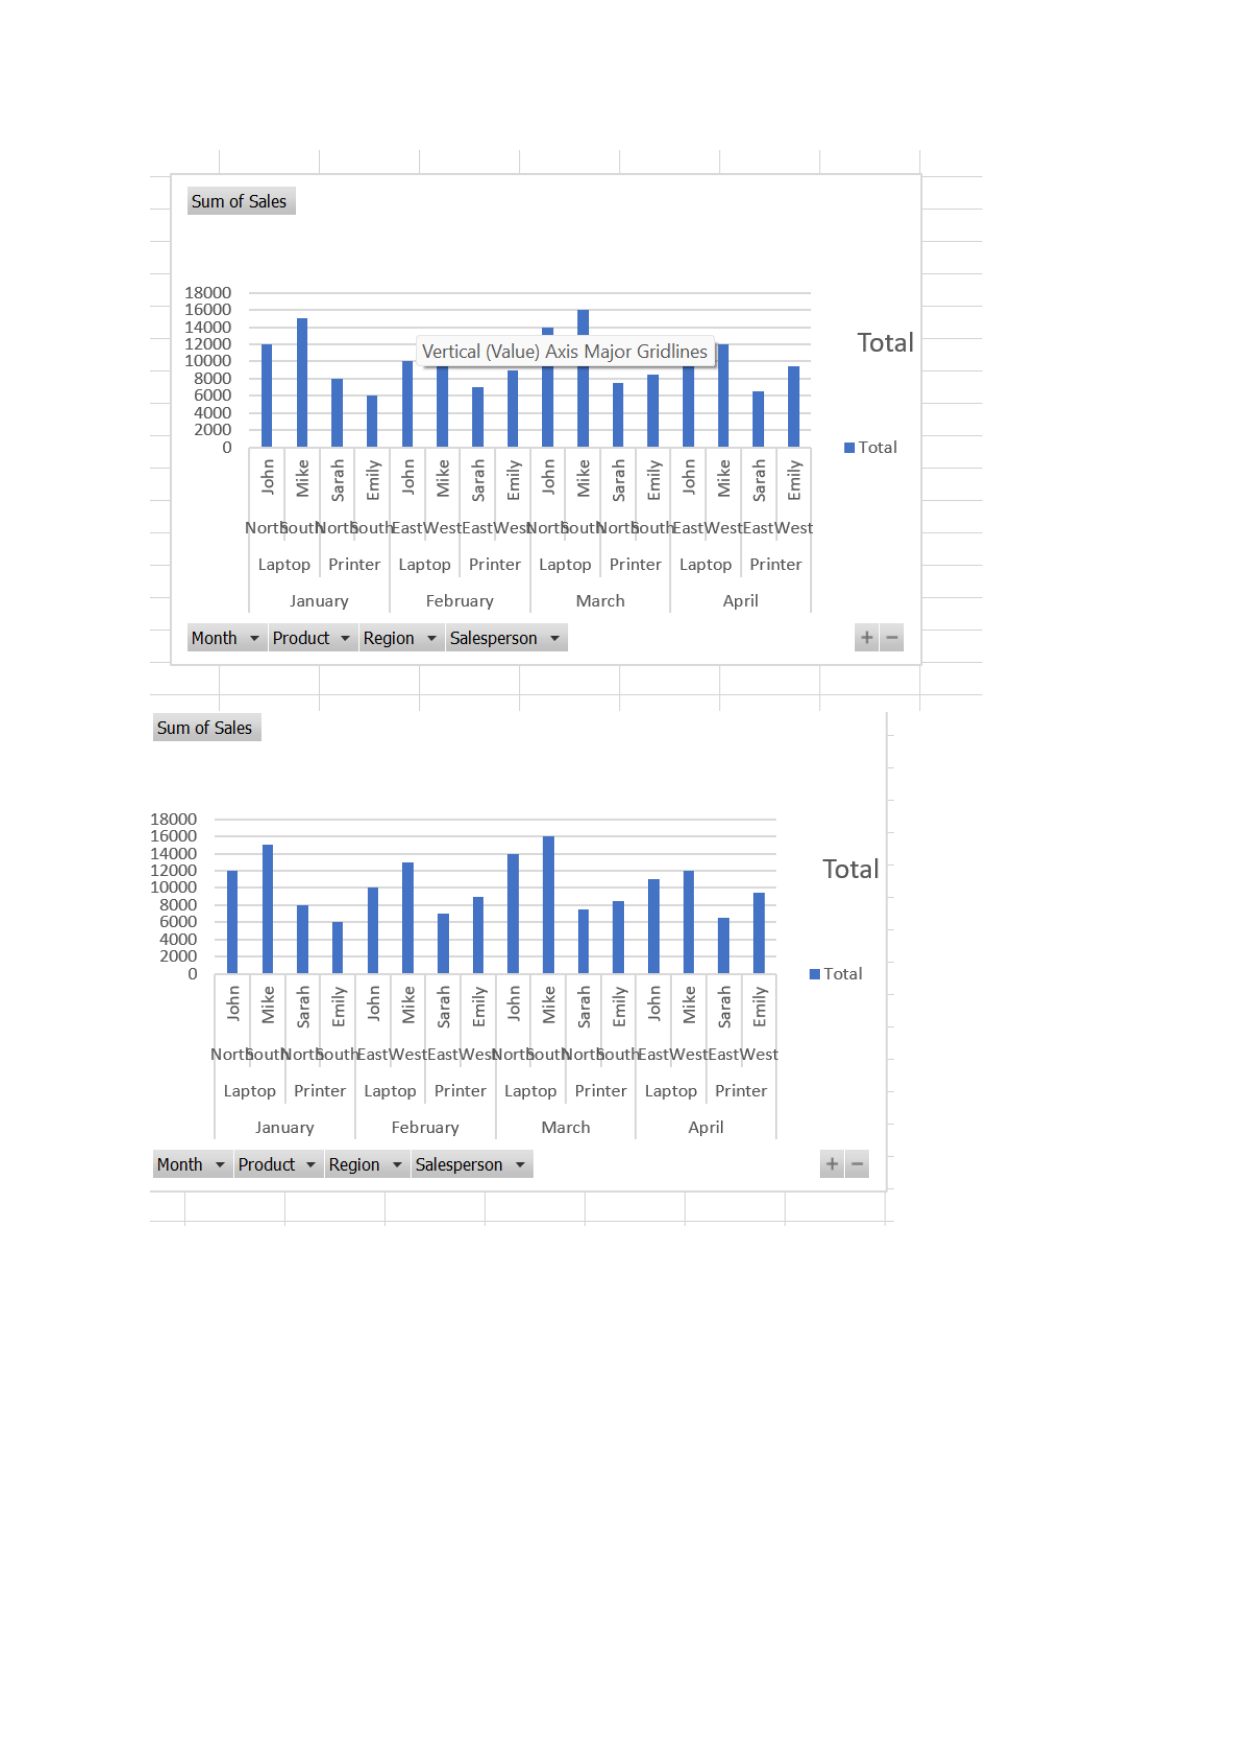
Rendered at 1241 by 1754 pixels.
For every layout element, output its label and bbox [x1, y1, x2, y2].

picture [150, 712, 894, 1226]
picture [150, 150, 983, 711]
